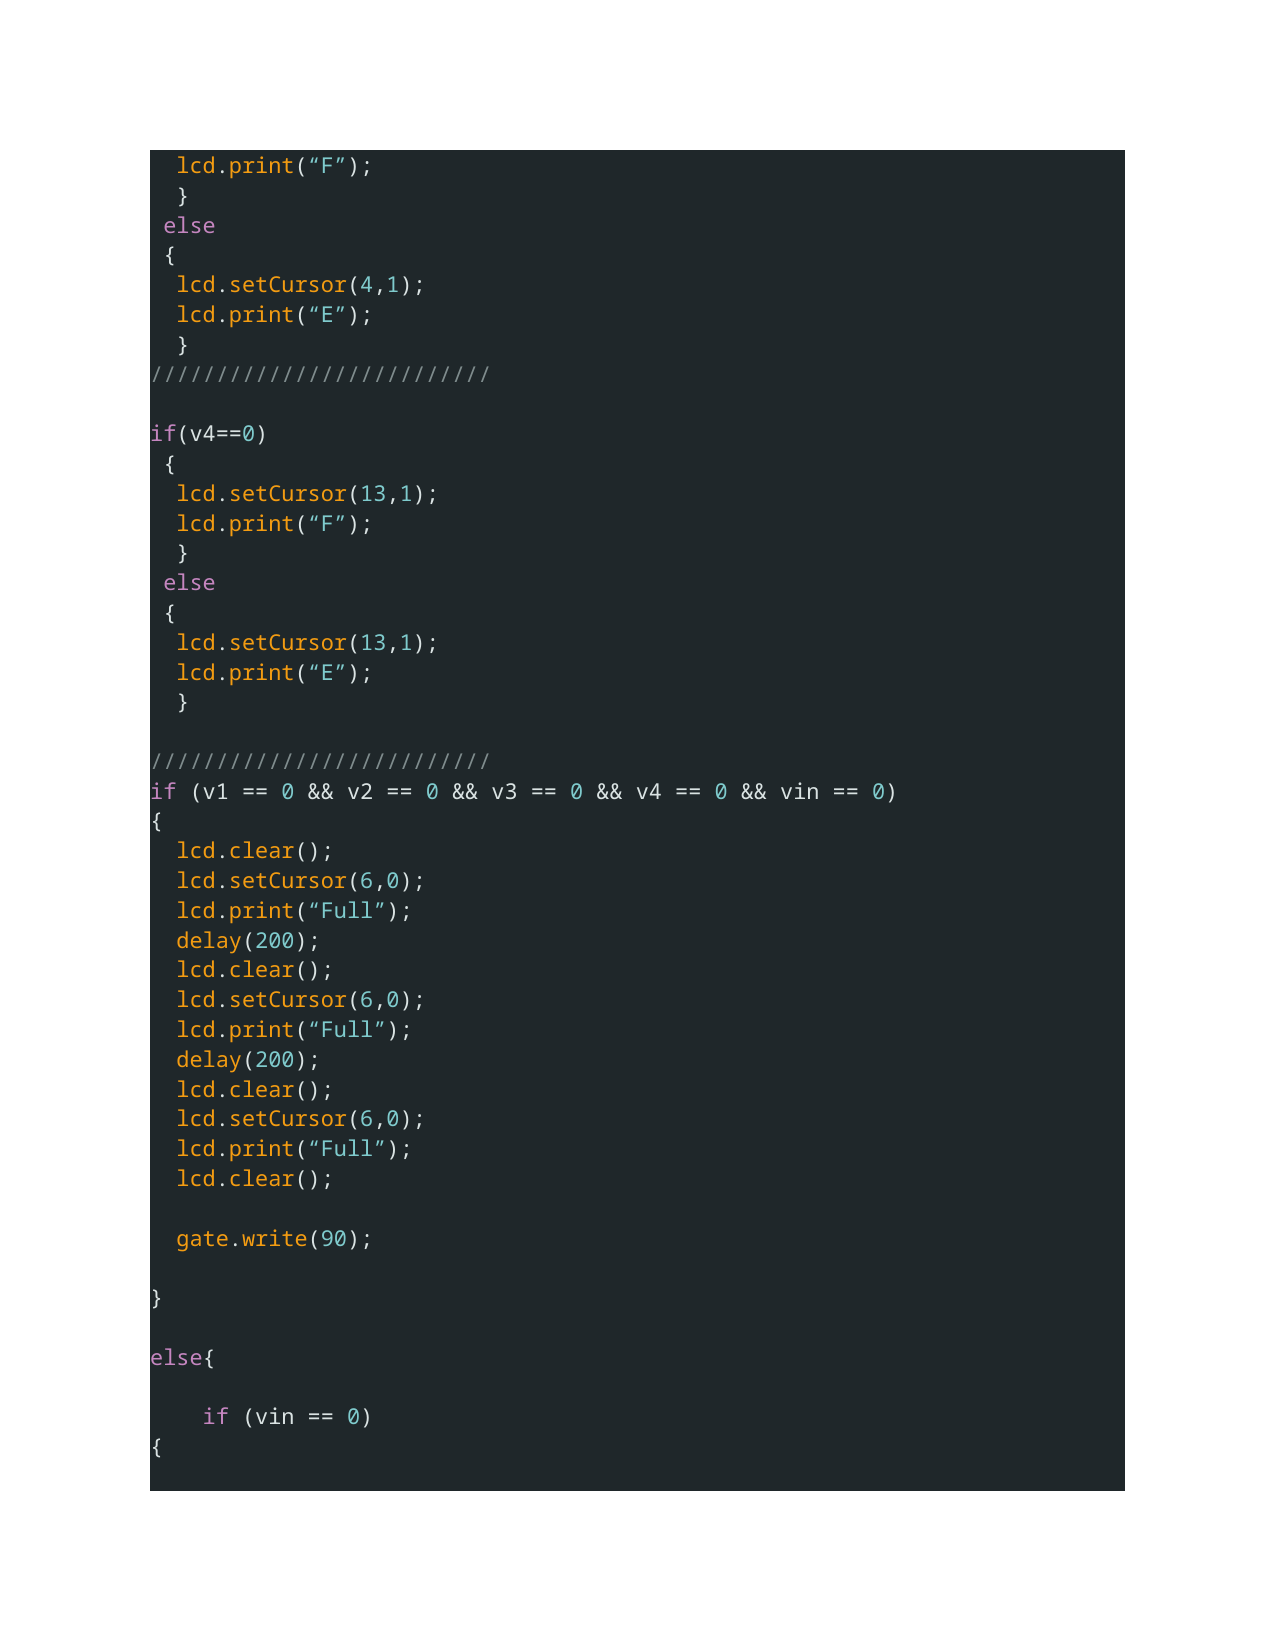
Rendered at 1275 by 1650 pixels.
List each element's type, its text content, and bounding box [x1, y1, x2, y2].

text lcd.setCursor(6,0); [150, 984, 1125, 1014]
text lcd.setCursor(6,0); [150, 1103, 1125, 1133]
text delay(200); [150, 1044, 1125, 1073]
text } [150, 686, 1125, 716]
text { [150, 239, 1125, 269]
text lcd.print(“Full”); [150, 1014, 1125, 1044]
text lcd.print(“E”); [150, 299, 1125, 329]
text lcd.setCursor(13,1); [150, 478, 1125, 507]
text lcd.setCursor(13,1); [150, 627, 1125, 656]
text { [150, 1431, 1125, 1461]
text else{ [150, 1342, 1125, 1371]
text if (vin == 0) [150, 1401, 1125, 1431]
text } [150, 329, 1125, 358]
text lcd.clear(); [150, 1163, 1125, 1193]
text lcd.setCursor(4,1); [150, 269, 1125, 299]
text lcd.print(“Full”); [150, 1133, 1125, 1163]
text lcd.print(“E”); [150, 656, 1125, 686]
text if (v1 == 0 && v2 == 0 && v3 == 0 && v4 == 0 && vin == 0) [150, 776, 1125, 805]
text lcd.clear(); [150, 1073, 1125, 1103]
text ////////////////////////// [150, 358, 1125, 388]
text gate.write(90); [150, 1222, 1125, 1252]
text { [150, 805, 1125, 835]
text if(v4==0) [150, 418, 1125, 448]
text lcd.print(“F”); [150, 150, 1125, 180]
text { [150, 448, 1125, 478]
text lcd.print(“Full”); [150, 895, 1125, 924]
text { [150, 597, 1125, 627]
text else [150, 209, 1125, 239]
text lcd.print(“F”); [150, 507, 1125, 537]
text } [150, 1282, 1125, 1312]
text delay(200); [150, 924, 1125, 954]
text ////////////////////////// [150, 746, 1125, 776]
text lcd.clear(); [150, 954, 1125, 984]
text } [150, 537, 1125, 567]
text else [150, 567, 1125, 597]
text } [150, 180, 1125, 209]
text lcd.setCursor(6,0); [150, 865, 1125, 895]
text lcd.clear(); [150, 835, 1125, 865]
